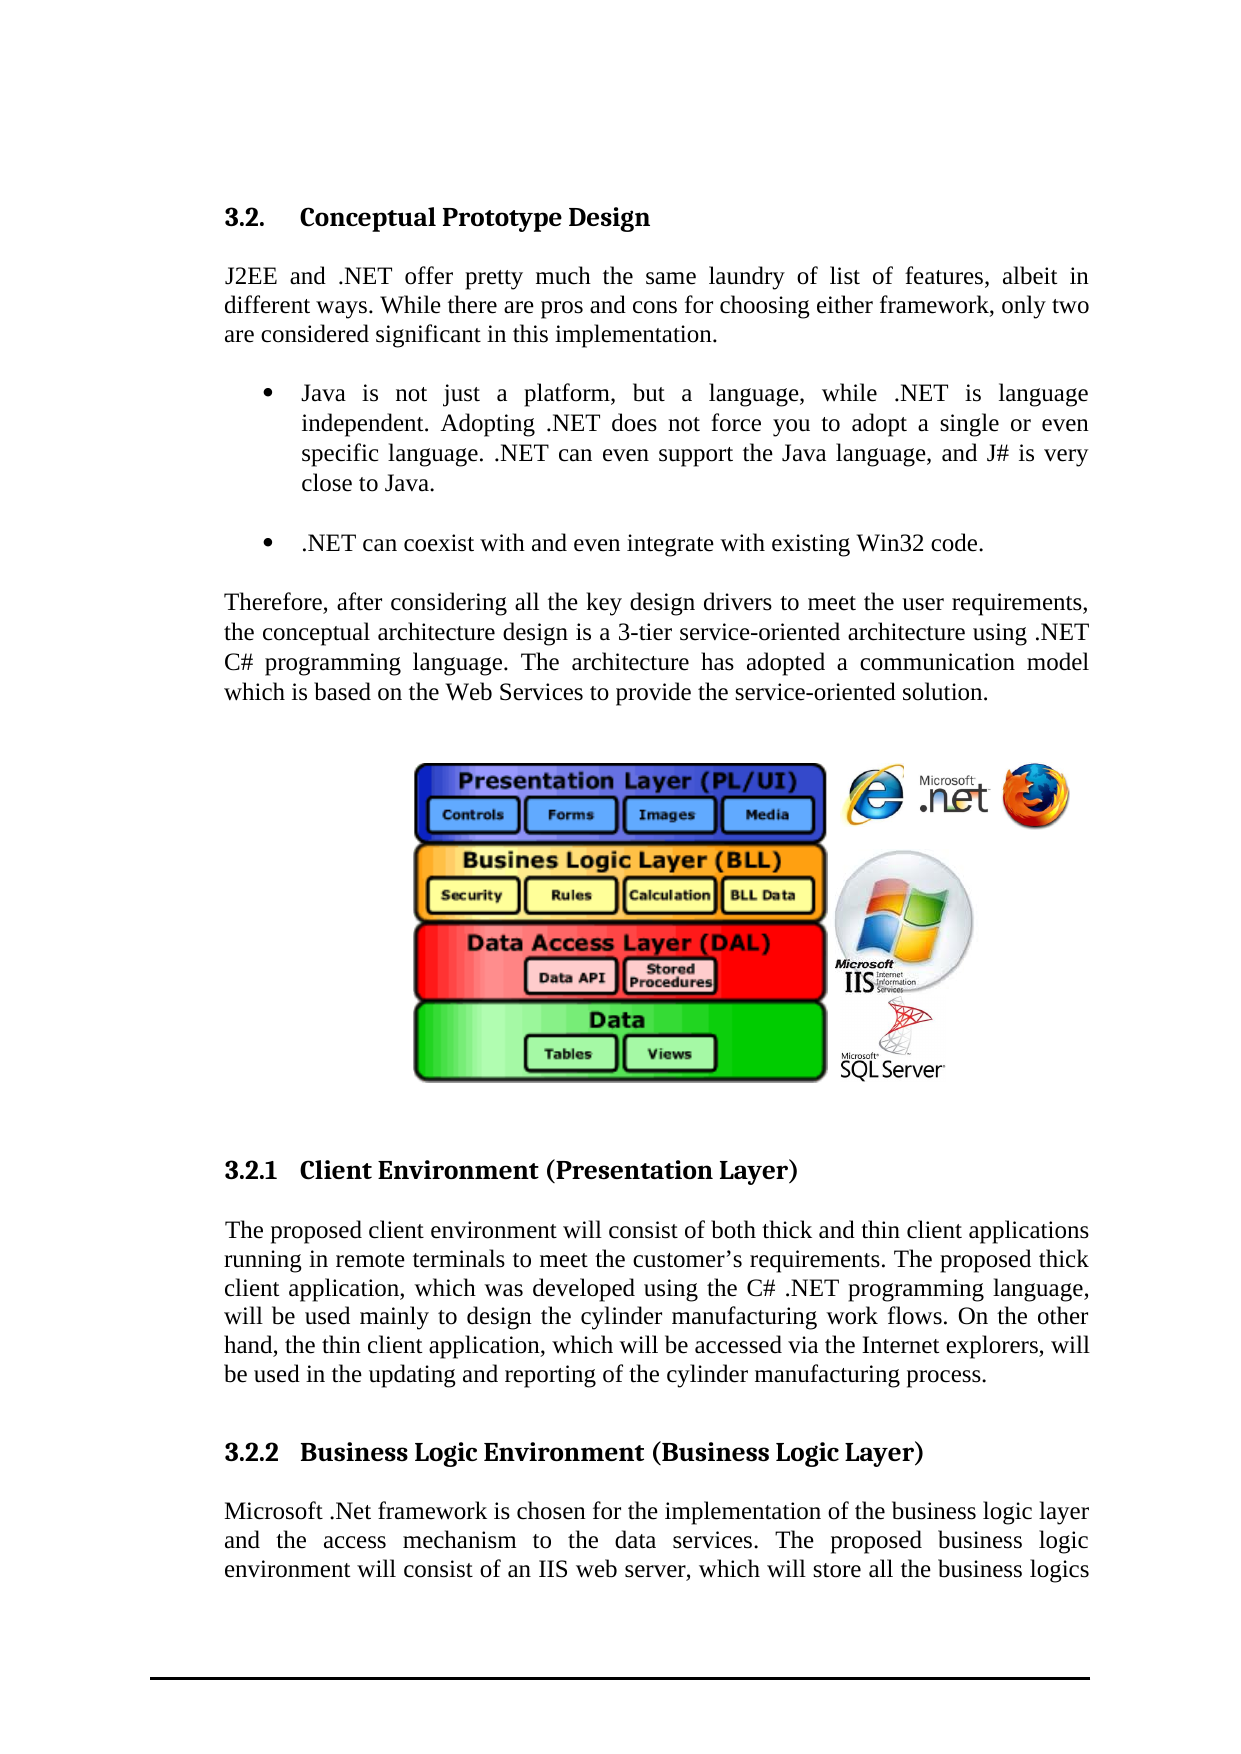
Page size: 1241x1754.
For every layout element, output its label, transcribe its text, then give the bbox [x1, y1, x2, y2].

text J2EE and .NET offer pretty much the same laundry of list of features, albeit in different ways. While there are pros and cons for choosing either framework, only two are considered significant in this implementation. [224, 261, 1090, 347]
picture [413, 763, 979, 1083]
list Java is not just a platform, but a language, while .NET is language independent. Adopting .NET does not force you to adopt a single or even specific language. .NET can even support the Java language, and J# is very close to Java. [264, 377, 1090, 497]
picture [840, 762, 1070, 830]
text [224, 1496, 1090, 1583]
text The proposed client environment will consist of both thick and thin client applications running in remote terminals to meet the customer’s requirements. The proposed thick client application, which was developed using the C# .NET programming language, will be used mainly to design the cylinder manufacturing work flows. On the other hand, the thin client application, which will be accessed via the Internet explorers, will be used in the updating and reporting of the cylinder manufacturing process. [224, 1215, 1090, 1388]
text Therefore, after considering all the key design drivers to meet the user requirements, the conceptual architecture design is a 3-tier service-oriented architecture using .NET C# programming language. The architecture has adopted a communication model which is based on the Web Services to provide the service-oriented solution. [224, 586, 1090, 706]
subtitle 3.2. Conceptual Prototype Design [150, 202, 1090, 233]
subtitle 3.2.1 Client Environment (Presentation Layer) [150, 1155, 1090, 1186]
subtitle 3.2.2 Business Logic Environment (Business Logic Layer) [150, 1437, 1090, 1468]
list .NET can coexist with and even integrate with existing Win32 code. [264, 527, 1090, 557]
